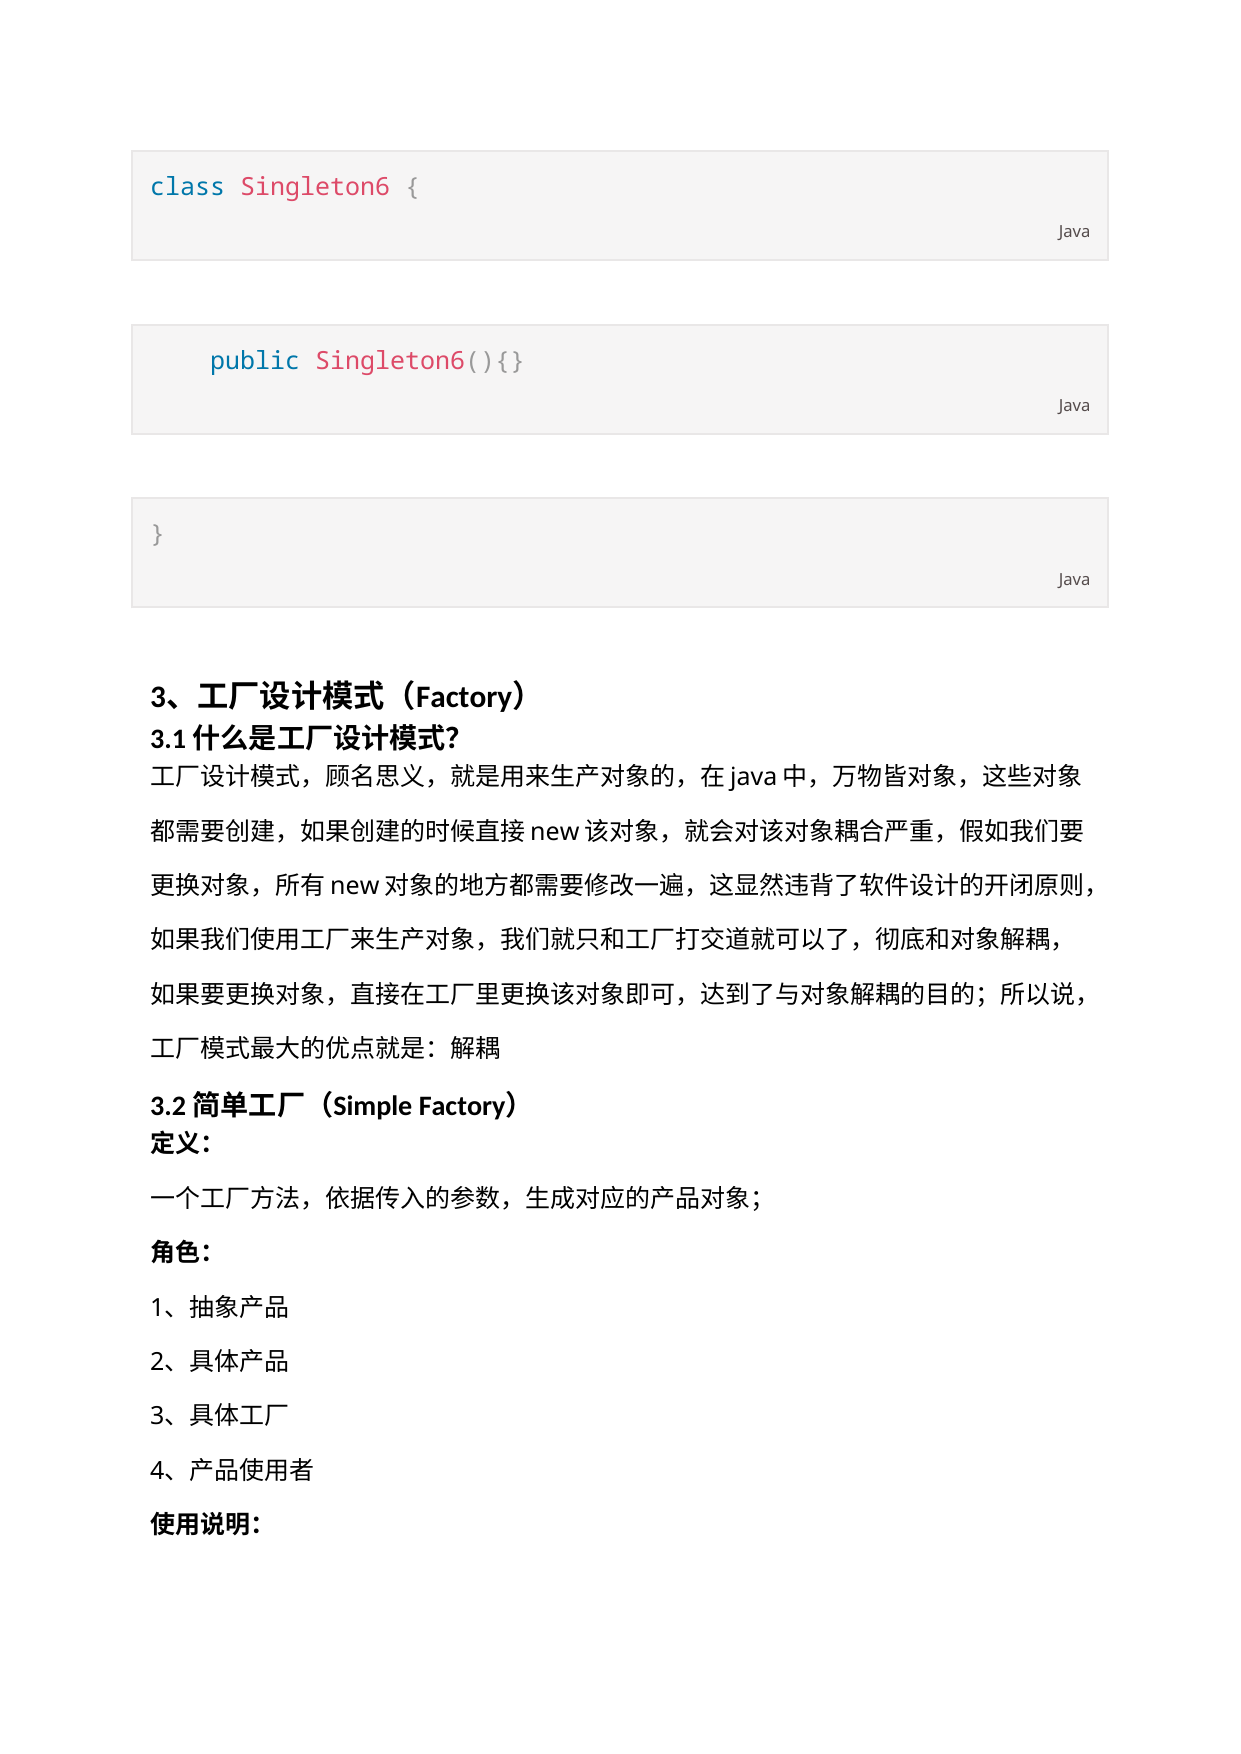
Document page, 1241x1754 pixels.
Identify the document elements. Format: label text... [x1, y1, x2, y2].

text 定义： [150, 1124, 1090, 1160]
text class Singleton6 { [133, 152, 1107, 201]
subtitle 3、工厂设计模式（Factory） [150, 671, 1090, 716]
text 一个工厂方法，依据传入的参数，生成对应的产品对象； 角色： 1、抽象产品 2、具体产品 3、具体工厂 4、产品使用者 使用说明： [150, 1178, 1090, 1541]
text Java [133, 201, 1107, 259]
text } [133, 499, 1107, 548]
subtitle 3.1 什么是工厂设计模式？ [150, 716, 1090, 757]
text Java [133, 375, 1107, 433]
text Java [133, 548, 1107, 606]
subtitle 3.2 简单工厂（Simple Factory） [150, 1083, 1090, 1124]
text 工厂设计模式，顾名思义，就是用来生产对象的，在java中，万物皆对象，这些对象都需要创建，如果创建的时候直接new该对象，就会对该对象耦合严重，假如我们要更换对象，所有new对象的地方都需要修改一遍，这显然违背了软件设计的开闭原则，如果我们使用工厂来生产对象，我们就只和工厂打交道就可以了，彻底和对象解耦，如果要更换对象，直接在工厂里更换该对象即可，达到了与对象解耦的目的；所以说，工厂模式最大的优点就是：解耦 [150, 757, 1090, 1065]
text public Singleton6(){} [133, 326, 1107, 375]
